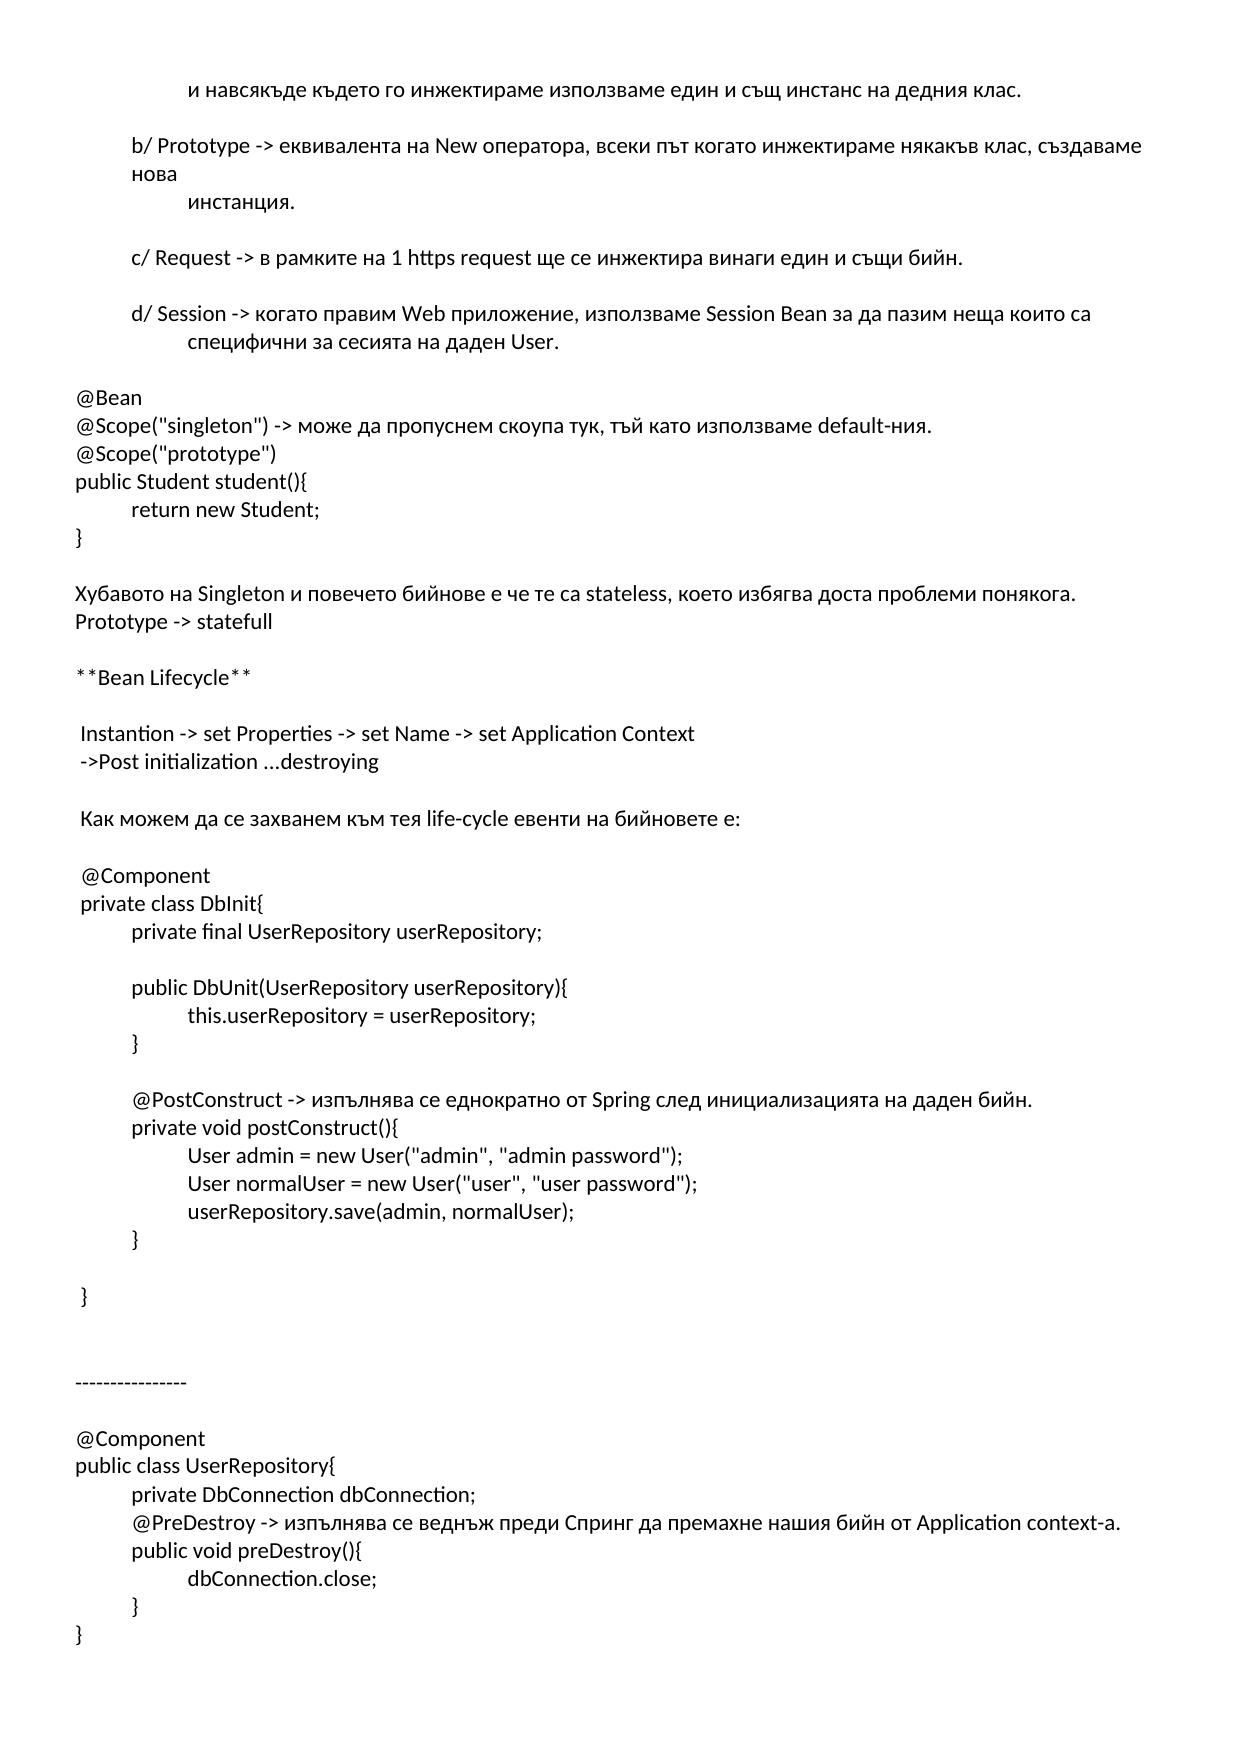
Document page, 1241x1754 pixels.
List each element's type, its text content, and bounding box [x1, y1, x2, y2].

text @Component [75, 861, 1165, 889]
text @PostConstruct -> изпълнява се еднократно от Spring след инициализацията на даден бийн. [131, 1085, 1165, 1113]
text } [131, 1592, 1165, 1620]
text } [131, 1225, 1165, 1253]
text ->Post initialization ...destroying [75, 747, 1165, 776]
text public class UserRepository{ [75, 1452, 1165, 1480]
text @Scope("singleton") -> може да пропуснем скоупа тук, тъй като използваме default-ния. [75, 411, 1165, 439]
text @PreDestroy -> изпълнява се веднъж преди Спринг да премахне нашия бийн от Application context-a. [131, 1508, 1165, 1536]
text специфични за сесията на даден User. [187, 327, 1165, 355]
text } [75, 1282, 1165, 1310]
text d/ Session -> когато правим Web приложение, използваме Session Bean за да пазим неща които са [131, 299, 1165, 327]
text инстанция. [187, 187, 1165, 215]
text return new Student; [131, 495, 1165, 523]
text userRepository.save(admin, normalUser); [187, 1197, 1165, 1225]
text } [131, 1029, 1165, 1057]
text @Component [75, 1424, 1165, 1452]
text User normalUser = new User("user", "user password"); [187, 1169, 1165, 1197]
text Instantion -> set Properties -> set Name -> set Application Context [75, 719, 1165, 747]
text ---------------- [75, 1368, 1165, 1396]
text c/ Request -> в рамките на 1 https request ще се инжектира винаги един и същи бийн. [131, 243, 1165, 271]
text private final UserRepository userRepository; [131, 917, 1165, 945]
text } [75, 1620, 1165, 1648]
text **Bean Lifecycle** [75, 663, 1165, 691]
text private class DbInit{ [75, 889, 1165, 917]
text b/ Prototype -> еквивалента на New оператора, всеки път когато инжектираме някакъв клас, създаваме нова [131, 131, 1165, 187]
text @Bean [75, 383, 1165, 411]
text Хубавото на Singleton и повечето бийнове е че те са stateless, което избягва доста проблеми понякога. [75, 579, 1165, 607]
text User admin = new User("admin", "admin password"); [187, 1141, 1165, 1169]
text public DbUnit(UserRepository userRepository){ [131, 973, 1165, 1001]
text this.userRepository = userRepository; [187, 1001, 1165, 1029]
text public void preDestroy(){ [131, 1536, 1165, 1564]
text и навсякъде където го инжектираме използваме един и същ инстанс на дедния клас. [187, 75, 1165, 103]
text public Student student(){ [75, 467, 1165, 495]
text @Scope("prototype") [75, 439, 1165, 467]
text dbConnection.close; [187, 1564, 1165, 1592]
text Prototype -> statefull [75, 607, 1165, 635]
text Как можем да се захванем към тея life-cycle евенти на бийновете е: [75, 804, 1165, 832]
text private void postConstruct(){ [131, 1113, 1165, 1141]
text } [75, 523, 1165, 551]
text private DbConnection dbConnection; [131, 1480, 1165, 1508]
